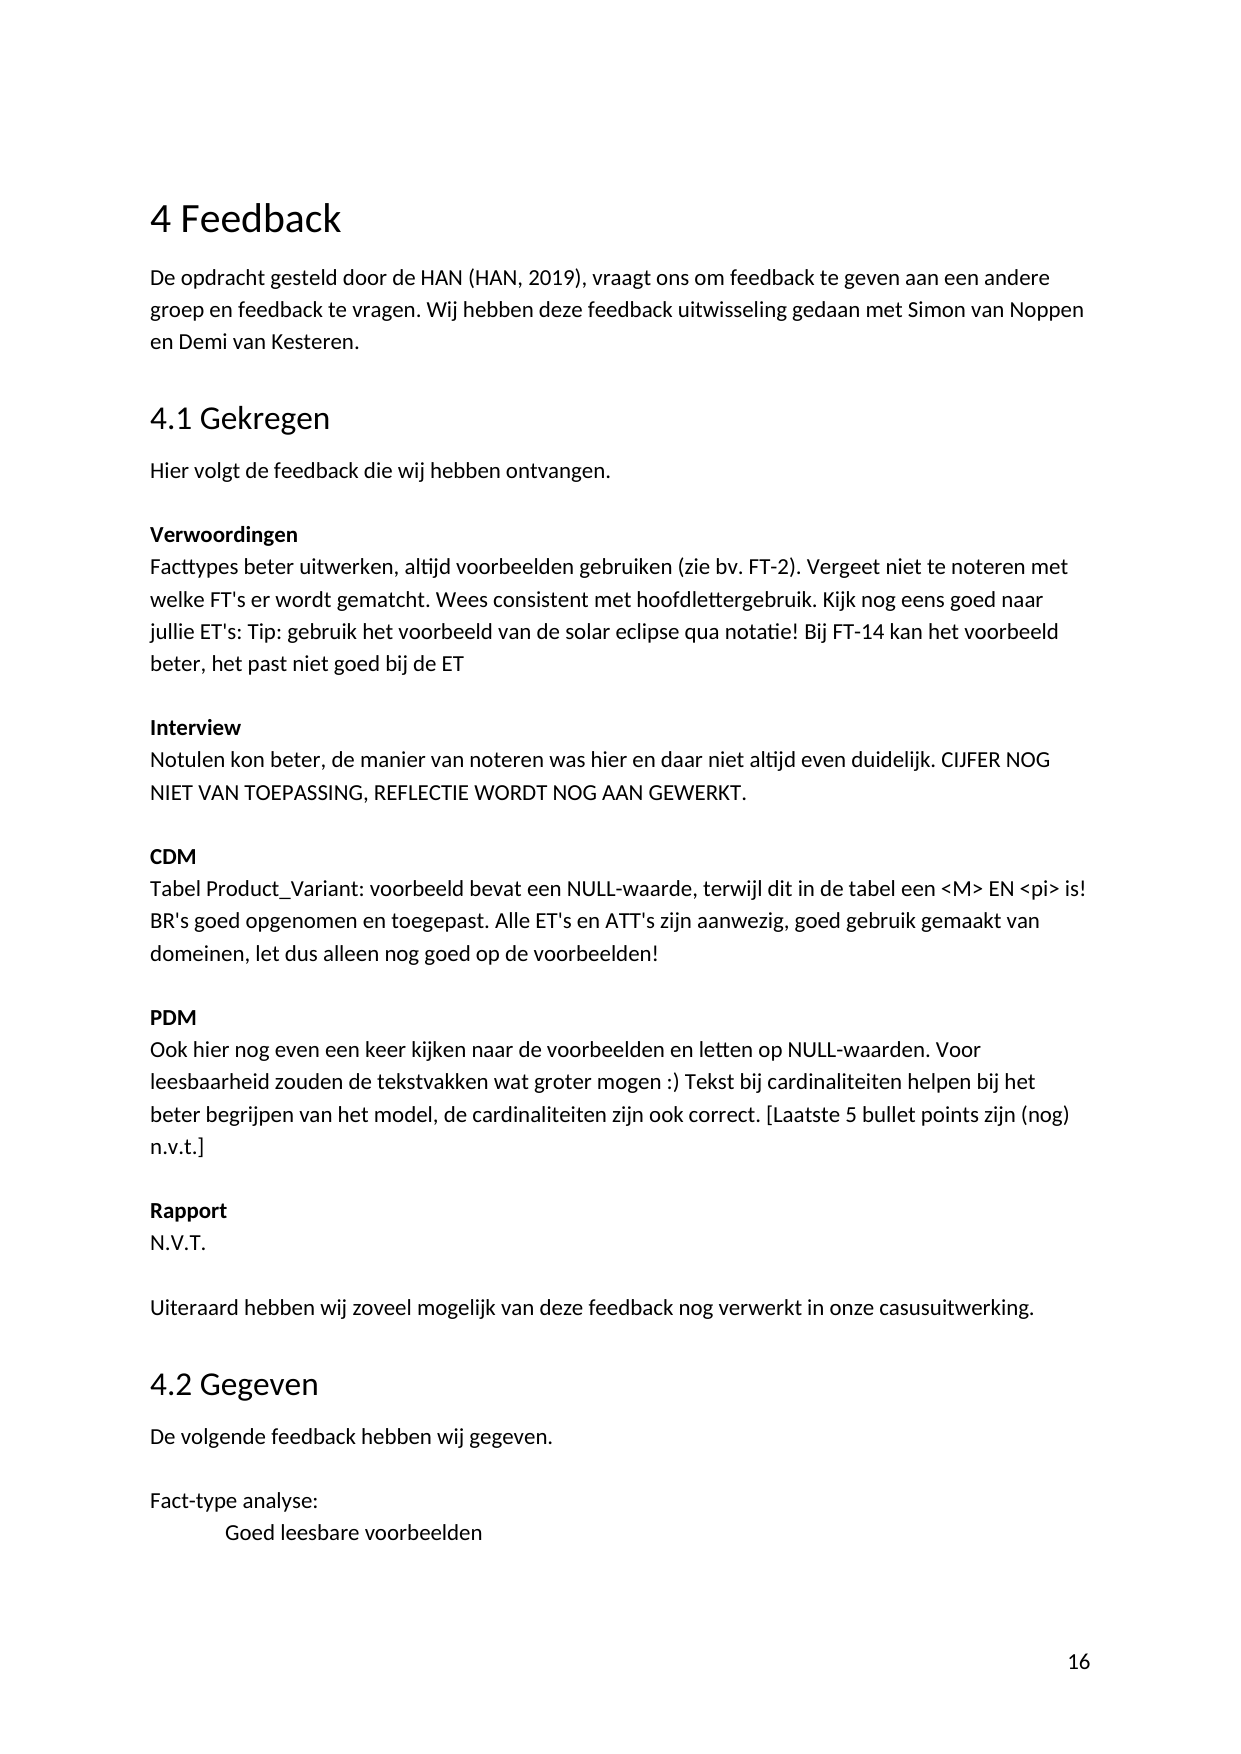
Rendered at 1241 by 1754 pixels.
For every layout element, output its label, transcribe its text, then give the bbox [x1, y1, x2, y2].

text Ook hier nog even een keer kijken naar de voorbeelden en letten op NULL-waarden. Voor leesbaarheid zouden de tekstvakken wat groter mogen :) Tekst bij cardinaliteiten helpen bij het beter begrijpen van het model, de cardinaliteiten zijn ook correct. [Laatste 5 bullet points zijn (nog) n.v.t.] [150, 1035, 1090, 1160]
text Rapport [150, 1196, 1090, 1224]
text De opdracht gesteld door de HAN (HAN, 2019), vraagt ons om feedback te geven aan een andere groep en feedback te vragen. Wij hebben deze feedback uitwisseling gedaan met Simon van Noppen en Demi van Kesteren. [150, 263, 1090, 355]
subtitle 4 Feedback [150, 192, 1090, 242]
text Uiteraard hebben wij zoveel mogelijk van deze feedback nog verwerkt in onze casusuitwerking. [150, 1293, 1090, 1321]
text Verwoordingen [150, 520, 1090, 548]
text Goed leesbare voorbeelden [150, 1518, 1090, 1546]
subtitle 4.1 Gekregen [150, 397, 1090, 437]
subtitle 4.2 Gegeven [150, 1362, 1090, 1403]
text Fact-type analyse: [150, 1486, 1090, 1514]
text Facttypes beter uitwerken, altijd voorbeelden gebruiken (zie bv. FT-2). Vergeet niet te noteren met welke FT's er wordt gematcht. Wees consistent met hoofdlettergebruik. Kijk nog eens goed naar jullie ET's: Tip: gebruik het voorbeeld van de solar eclipse qua notatie! Bij FT-14 kan het voorbeeld beter, het past niet goed bij de ET [150, 552, 1090, 677]
text CDM [150, 842, 1090, 870]
text Tabel Product_Variant: voorbeeld bevat een NULL-waarde, terwijl dit in de tabel een <M> EN <pi> is! BR's goed opgenomen en toegepast. Alle ET's en ATT's zijn aanwezig, goed gebruik gemaakt van domeinen, let dus alleen nog goed op de voorbeelden! [150, 874, 1090, 967]
text De volgende feedback hebben wij gegeven. [150, 1422, 1090, 1450]
text Notulen kon beter, de manier van noteren was hier en daar niet altijd even duidelijk. CIJFER NOG NIET VAN TOEPASSING, REFLECTIE WORDT NOG AAN GEWERKT. [150, 746, 1090, 838]
text Interview [150, 713, 1090, 741]
text N.V.T. [150, 1228, 1090, 1256]
text PDM [150, 1003, 1090, 1031]
text Hier volgt de feedback die wij hebben ontvangen. [150, 456, 1090, 484]
